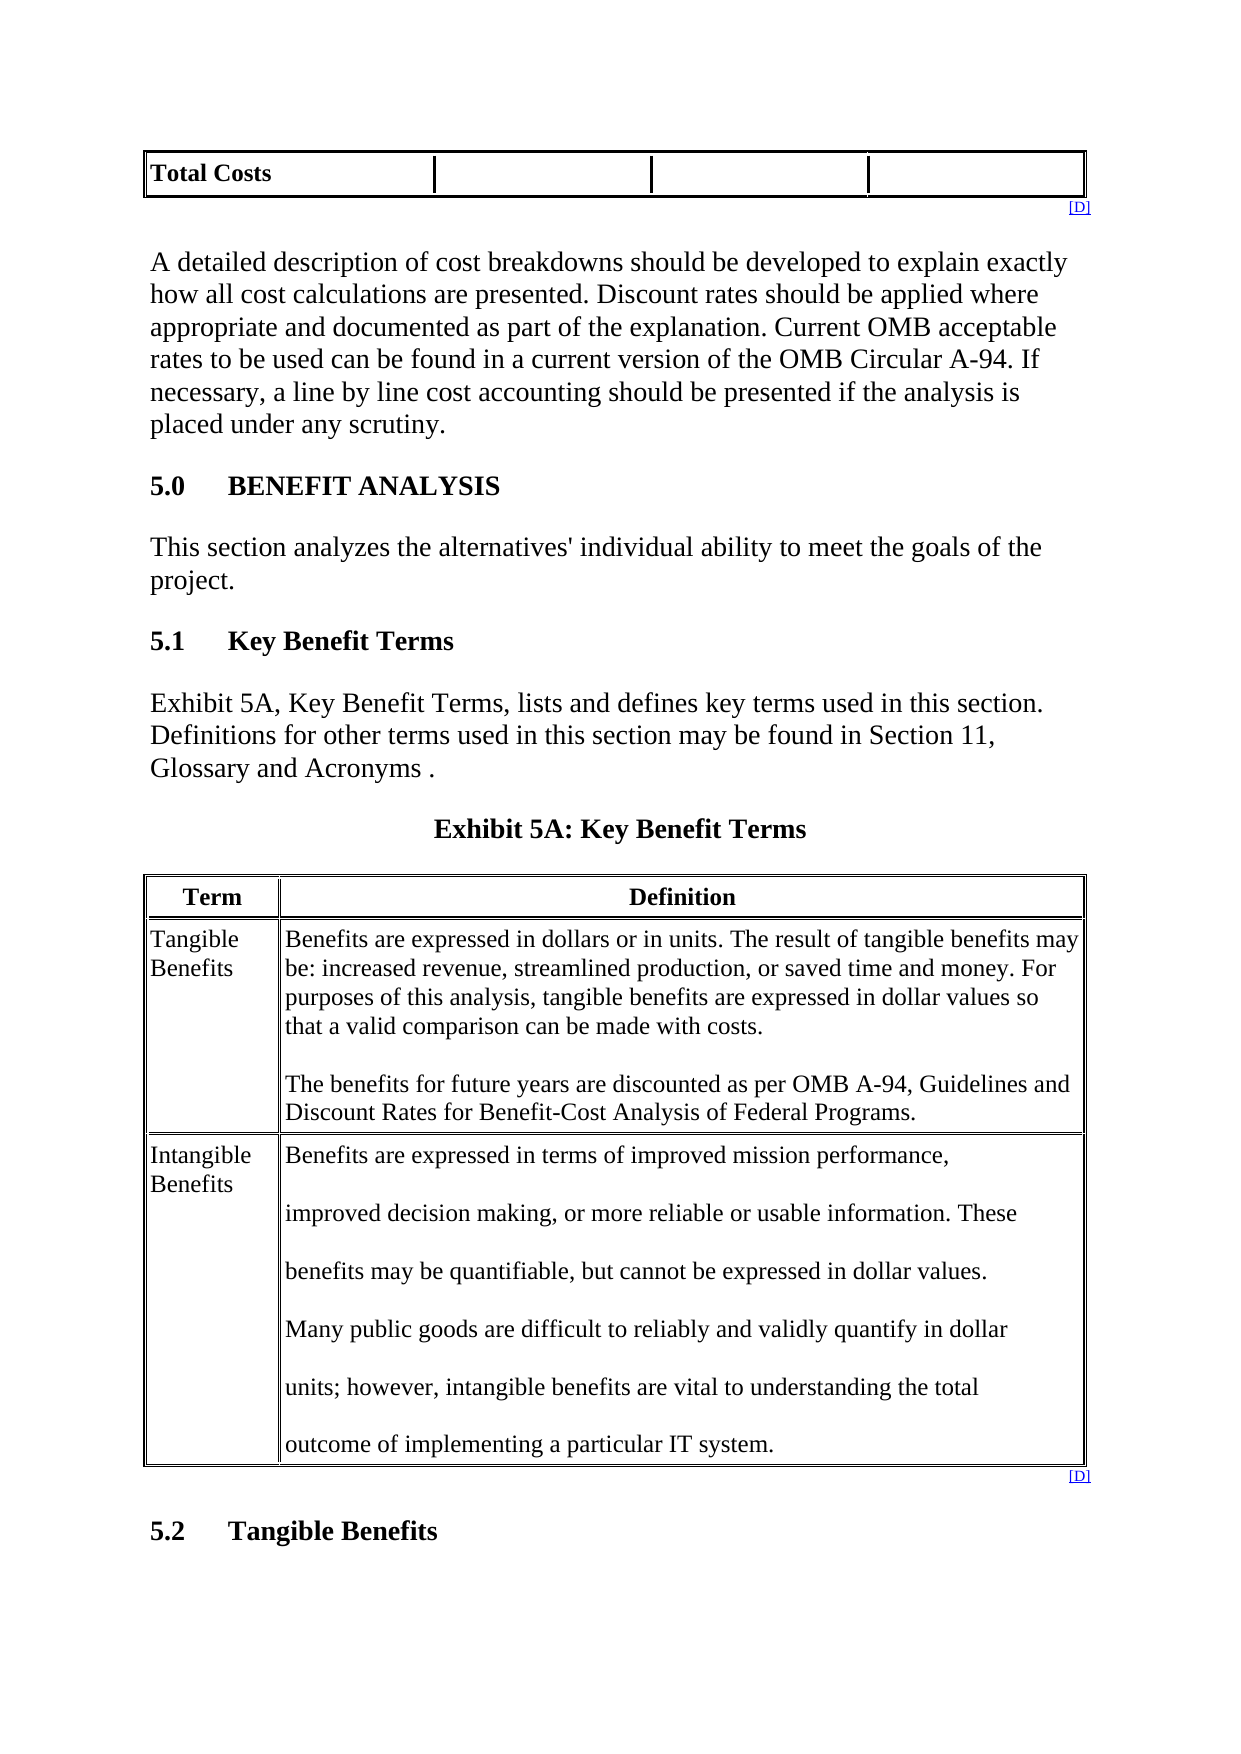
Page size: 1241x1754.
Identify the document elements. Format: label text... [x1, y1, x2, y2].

text 5.0 BENEFIT ANALYSIS [150, 469, 1090, 501]
table_cell Intangible Benefits [147, 1131, 280, 1463]
table_header Term [147, 877, 280, 916]
table_cell Total Costs [147, 153, 434, 195]
table_cell [868, 153, 1083, 195]
text Exhibit 5A: Key Benefit Terms [150, 812, 1090, 844]
table_cell [434, 153, 651, 195]
table_header Definition [280, 877, 1083, 916]
text [D] [150, 198, 1090, 216]
table_cell Benefits are expressed in terms of improved mission performance, improved decision making, or more reliable or usable information. These benefits may be quantifiable, but cannot be expressed in dollar values. Many public goods are difficult to reliably and validly quantify in dollar units; however, intangible benefits are vital to understanding the total outcome of implementing a particular IT system. [280, 1131, 1084, 1463]
text This section analyzes the alternatives' individual ability to meet the goals of the project. [150, 530, 1090, 595]
text [D] [150, 1467, 1090, 1484]
text A detailed description of cost breakdowns should be developed to explain exactly how all cost calculations are presented. Discount rates should be applied where appropriate and documented as part of the explanation. Current OMB acceptable rates to be used can be found in a current version of the OMB Circular A-94. If necessary, a line by line cost accounting should be presented if the analysis is placed under any scrutiny. [150, 245, 1090, 439]
text 5.1 Key Benefit Terms [150, 624, 1090, 657]
table_cell Tangible Benefits [147, 916, 278, 1131]
table_cell Benefits are expressed in dollars or in units. The result of tangible benefits may be: increased revenue, streamlined production, or saved time and money. For purposes of this analysis, tangible benefits are expressed in dollar values so that a valid comparison can be made with costs. The benefits for future years are discounted as per OMB A-94, Guidelines and Discount Rates for Benefit-Cost Analysis of Federal Programs. [281, 916, 1084, 1131]
table_cell [651, 152, 868, 195]
text 5.2 Tangible Benefits [150, 1514, 1090, 1546]
text Exhibit 5A, Key Benefit Terms, lists and defines key terms used in this section. Definitions for other terms used in this section may be found in Section 11, Glossary and Acronyms . [150, 686, 1090, 783]
